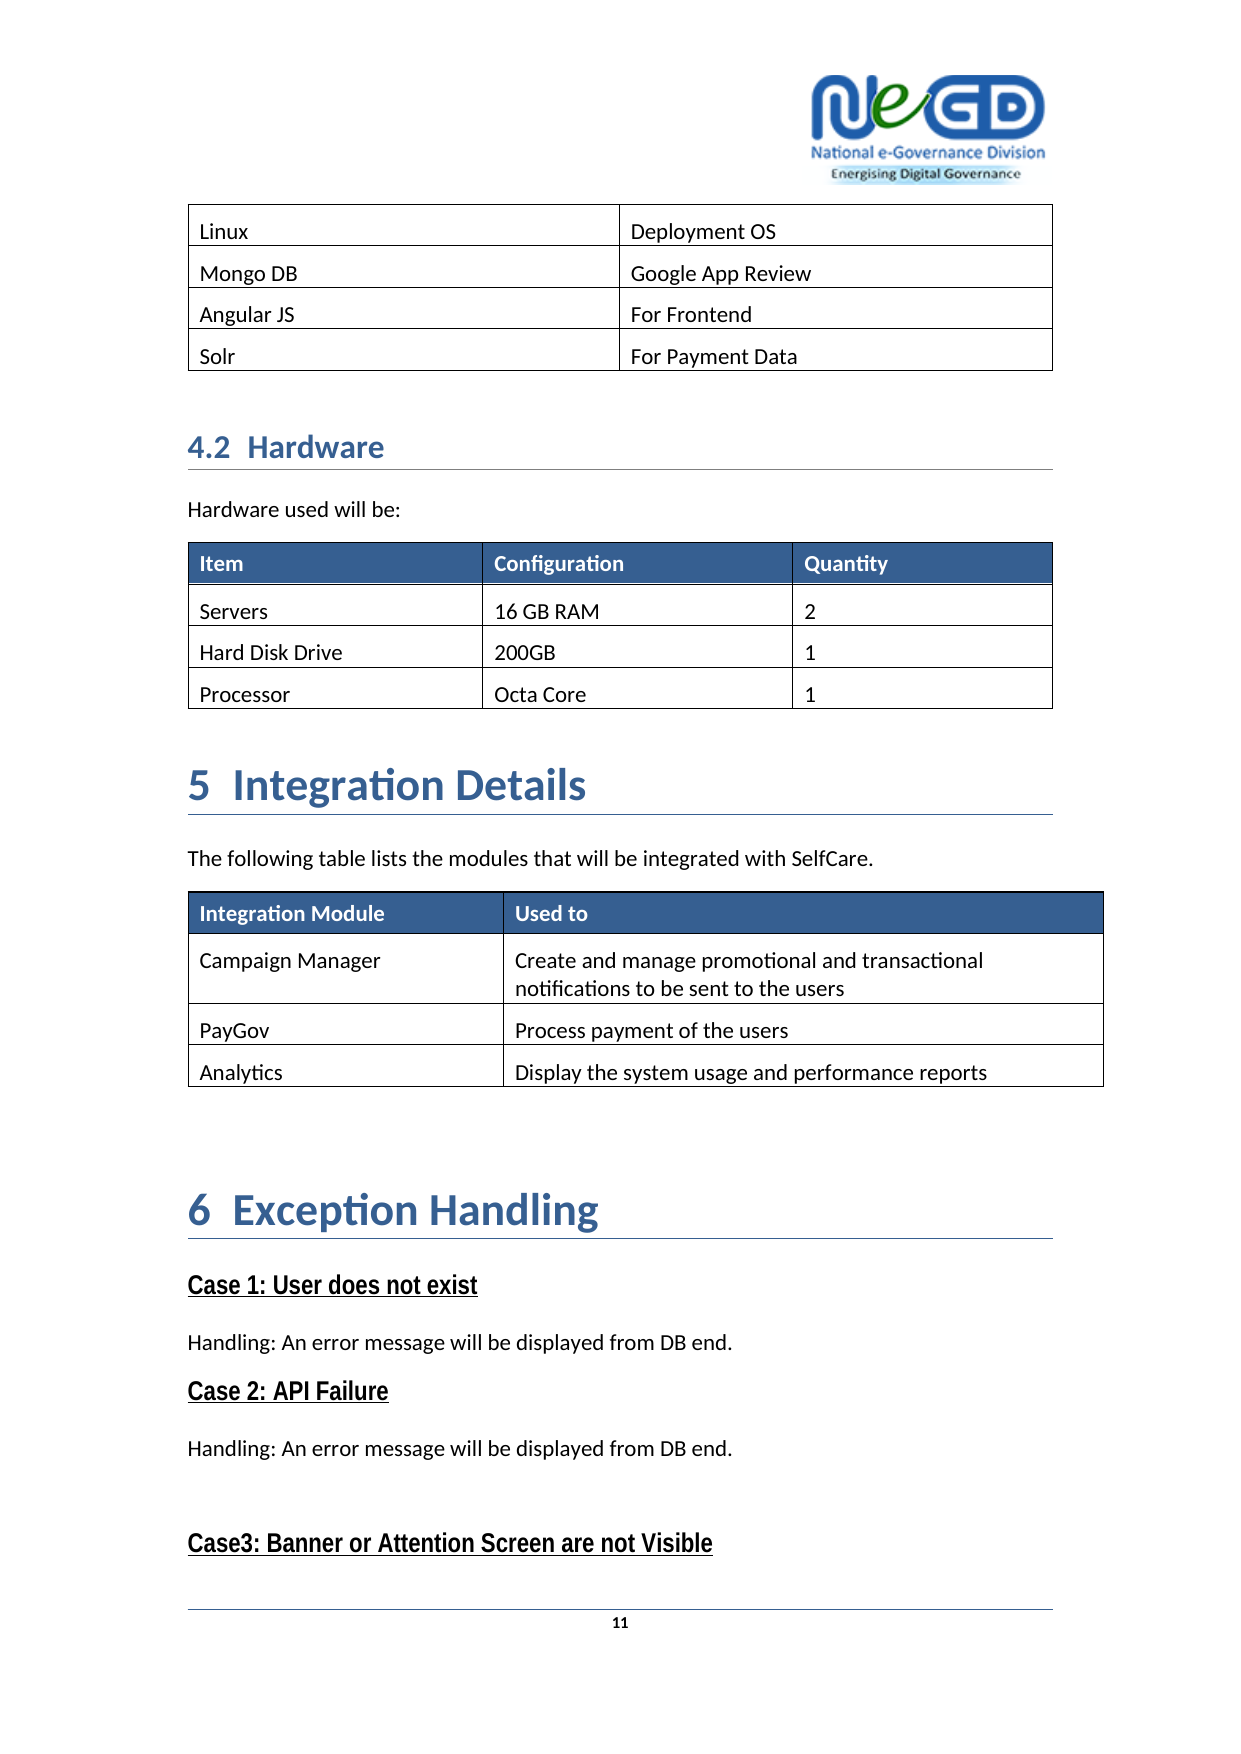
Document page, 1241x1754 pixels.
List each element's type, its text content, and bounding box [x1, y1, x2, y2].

subtitle Exception Handling [187, 1180, 1053, 1239]
table_header Quantity [793, 543, 1052, 583]
subtitle Case3: Banner or Attention Screen are not Visible [187, 1528, 1053, 1559]
subtitle Integration Details [187, 756, 1053, 815]
subtitle Case 2: API Failure [187, 1375, 1053, 1406]
table_header Configuration [483, 543, 792, 583]
picture [801, 75, 1053, 185]
table_cell 1 [793, 668, 1052, 708]
table_cell Create and manage promotional and transactional notifications to be sent to the users [504, 934, 1103, 1002]
table_cell Processor [189, 668, 482, 708]
table_cell Octa Core [483, 668, 792, 708]
table_cell 16 GB RAM [483, 585, 792, 625]
table_cell Solr [189, 329, 619, 370]
table_cell Analytics [189, 1045, 503, 1086]
table_cell Mongo DB [189, 246, 619, 287]
table_cell Angular JS [189, 288, 619, 328]
table_cell Google App Review [620, 246, 1052, 287]
subtitle Case 1: User does not exist [187, 1269, 1053, 1300]
table_cell Linux [189, 205, 619, 245]
table_header Integration Module [189, 893, 503, 933]
text Handling: An error message will be displayed from DB end. [187, 1434, 1053, 1462]
table_cell Display the system usage and performance reports [504, 1045, 1103, 1086]
table_cell 1 [793, 626, 1052, 667]
text Handling: An error message will be displayed from DB end. [187, 1328, 1053, 1356]
table_cell Process payment of the users [504, 1004, 1103, 1044]
text The following table lists the modules that will be integrated with SelfCare. [187, 844, 1053, 872]
table_cell Hard Disk Drive [189, 626, 482, 667]
table_cell 200GB [483, 626, 792, 667]
table_cell Servers [189, 585, 482, 625]
table_cell Campaign Manager [189, 934, 503, 1002]
table_cell PayGov [189, 1004, 503, 1044]
text Hardware used will be: [187, 495, 1053, 523]
table_cell Deployment OS [620, 205, 1052, 245]
table_header Item [189, 543, 482, 583]
table_cell For Payment Data [620, 329, 1052, 370]
table_header Used to [504, 893, 1103, 933]
table_cell For Frontend [620, 288, 1052, 328]
table_cell 2 [793, 585, 1052, 625]
subtitle Hardware [187, 426, 1053, 470]
